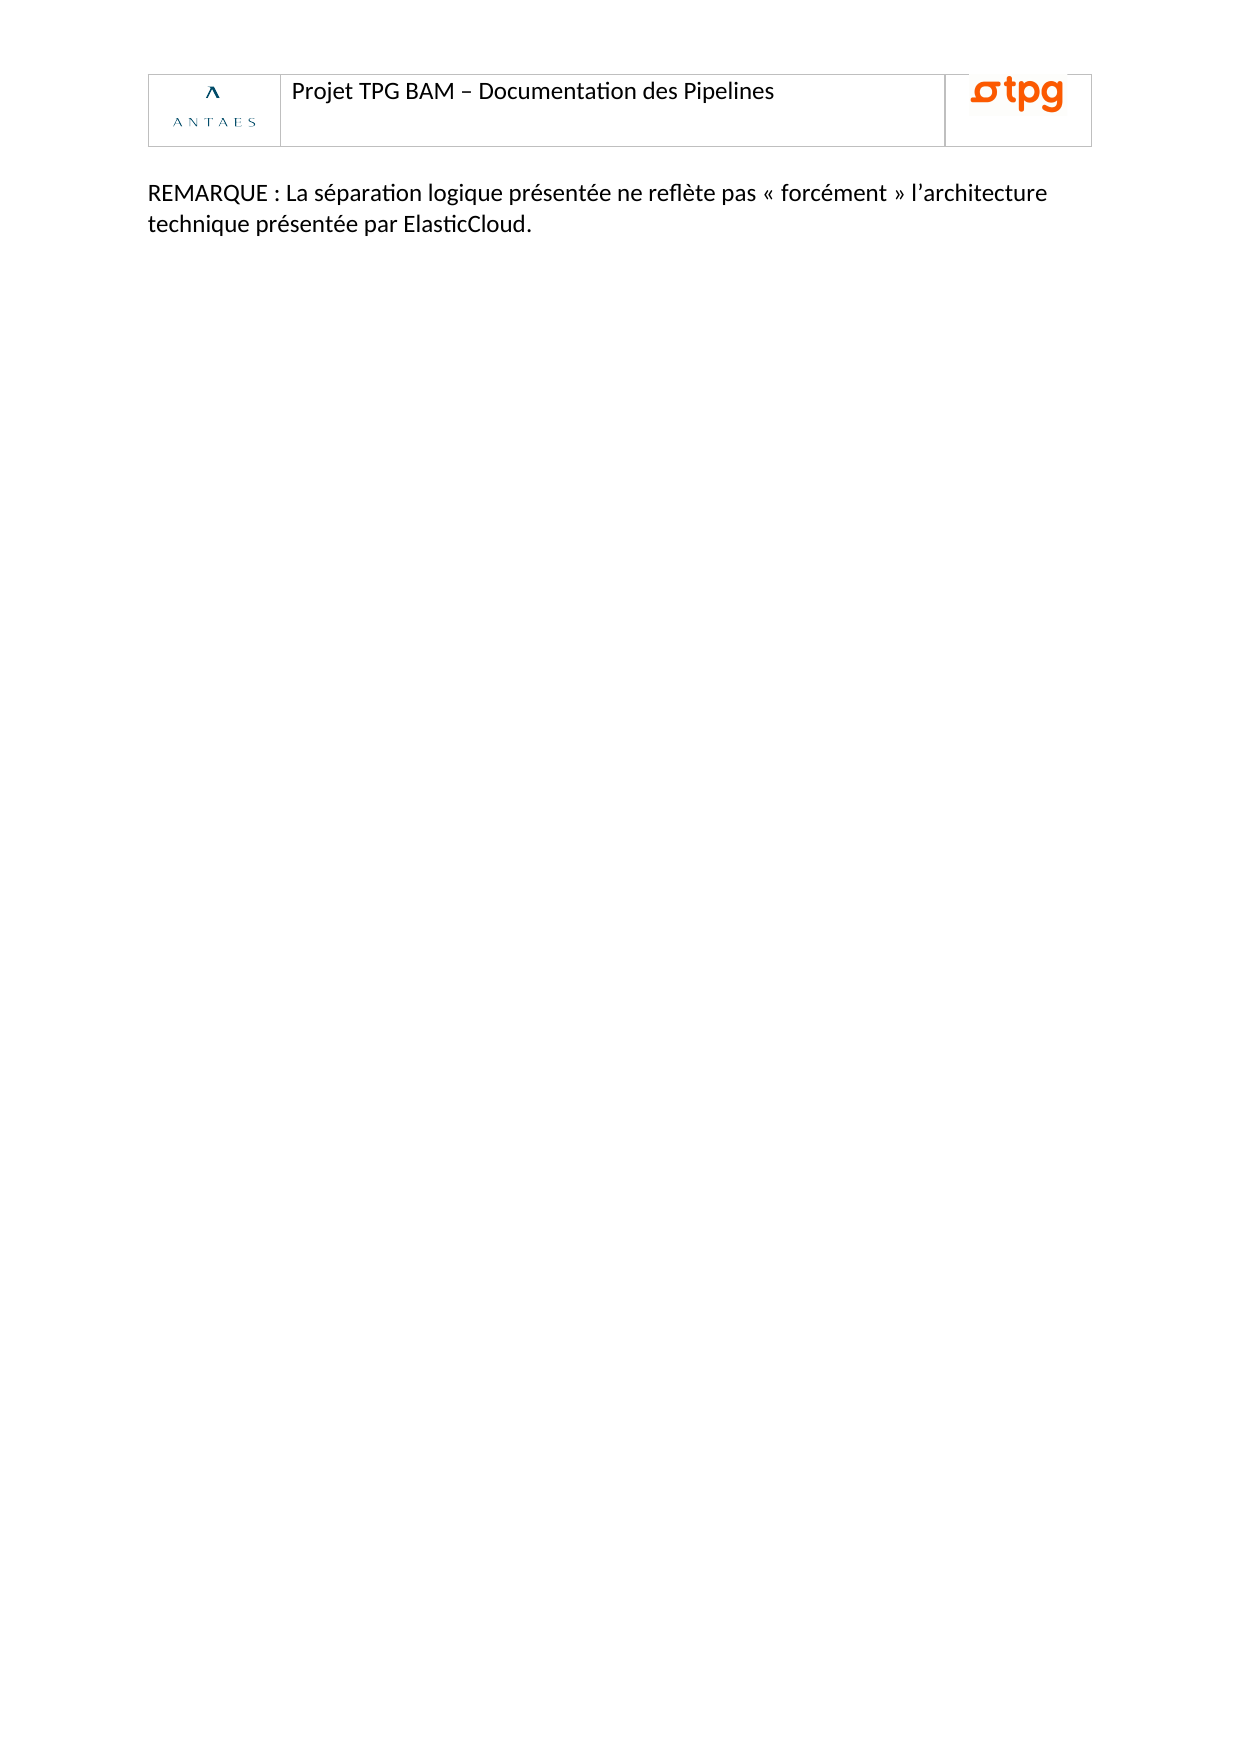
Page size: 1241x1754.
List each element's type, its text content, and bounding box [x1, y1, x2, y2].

text REMARQUE : La séparation logique présentée ne reflète pas « forcément » l’architecture technique présentée par ElasticCloud. [148, 177, 1093, 238]
picture [969, 74, 1068, 116]
picture [171, 74, 257, 139]
